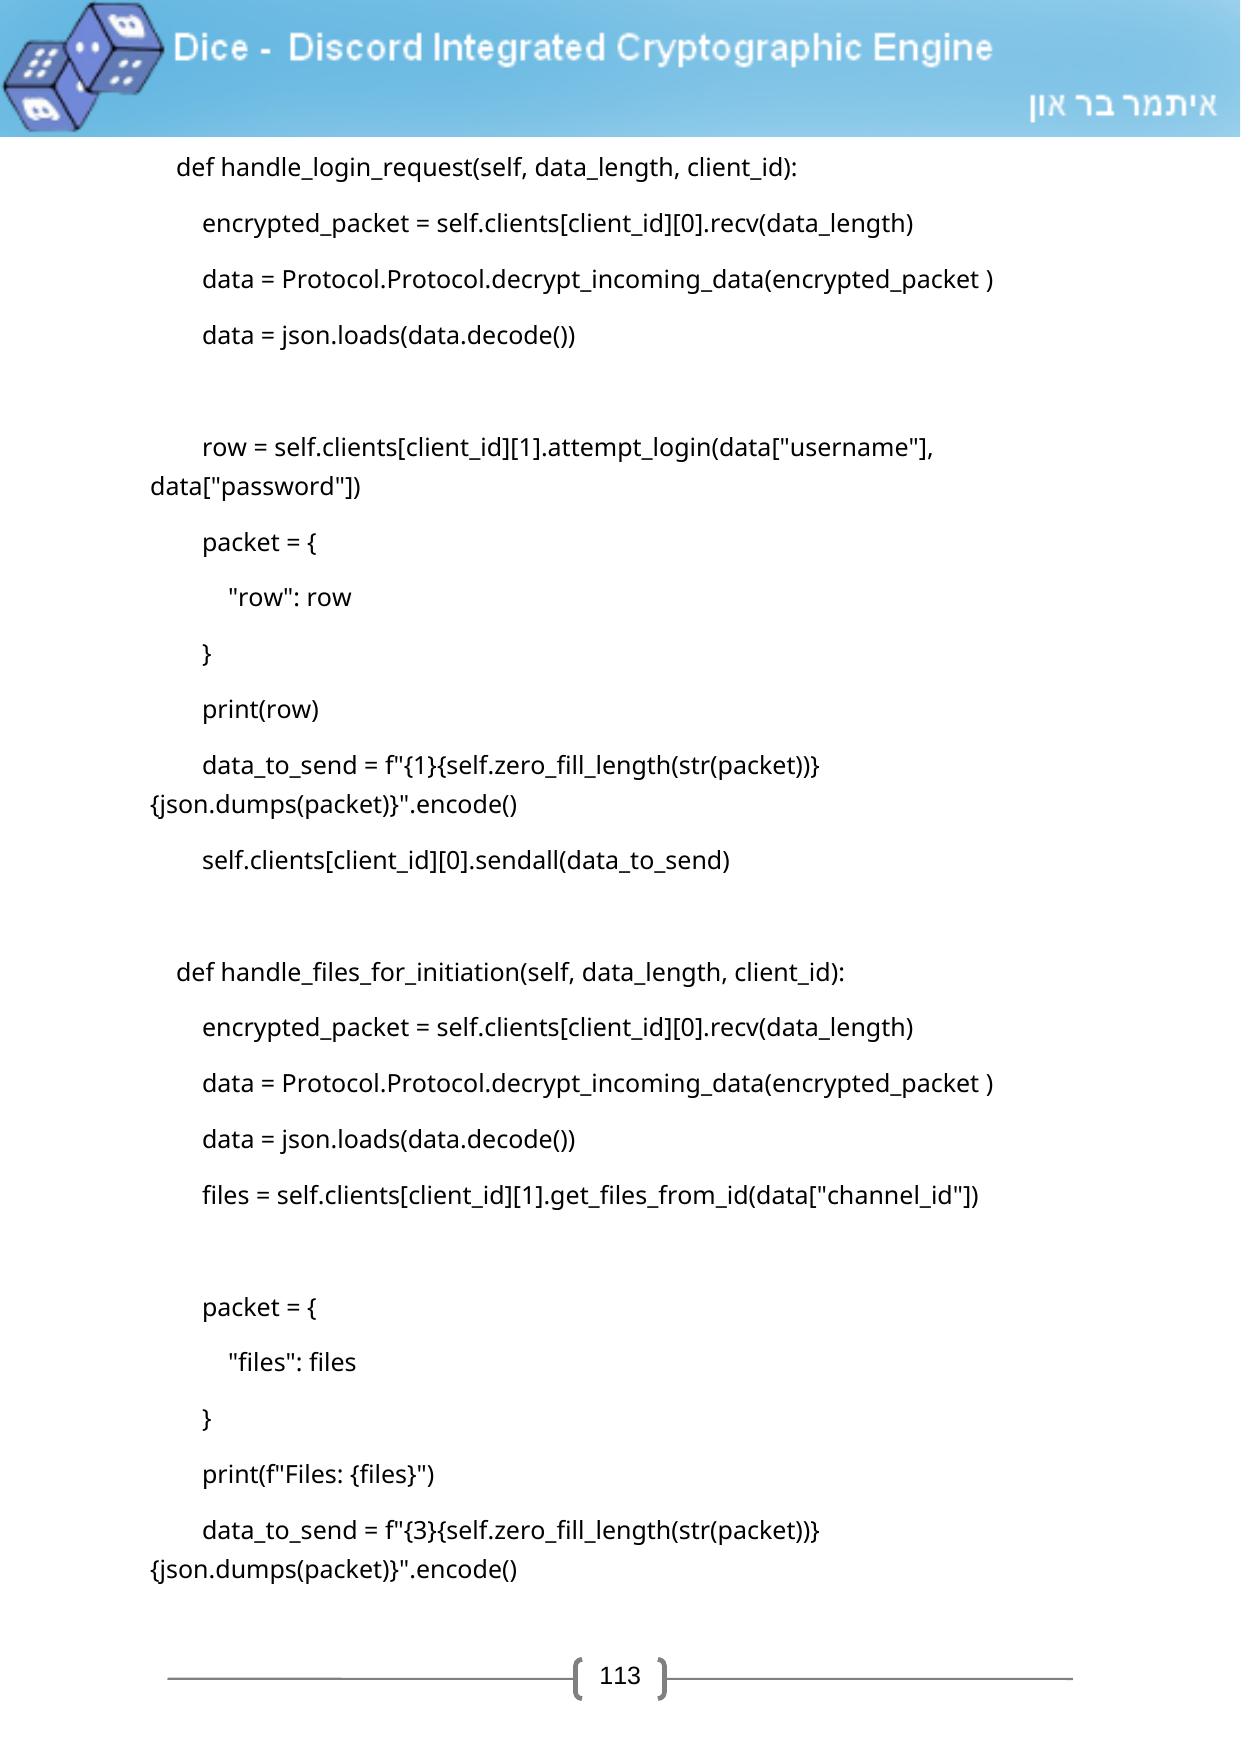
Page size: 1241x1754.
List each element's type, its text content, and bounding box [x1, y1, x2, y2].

text data_to_send = f"{1}{self.zero_fill_length(str(packet))}{json.dumps(packet)}".encode() [150, 747, 1090, 821]
text self.clients[client_id][0].sendall(data_to_send) [150, 842, 1090, 877]
text def handle_login_request(self, data_length, client_id): [150, 150, 1090, 184]
text packet = { [150, 524, 1090, 558]
text def handle_files_for_initiation(self, data_length, client_id): [150, 954, 1090, 988]
text data = json.loads(data.decode()) [150, 317, 1090, 352]
text print(f"Files: {files}") [150, 1457, 1090, 1491]
text data_to_send = f"{3}{self.zero_fill_length(str(packet))}{json.dumps(packet)}".encode() [150, 1512, 1090, 1586]
text print(row) [150, 692, 1090, 726]
text "files": files [150, 1345, 1090, 1379]
text data = Protocol.Protocol.decrypt_incoming_data(encrypted_packet ) [150, 1066, 1090, 1100]
text } [150, 1401, 1090, 1435]
picture [0, 0, 1241, 137]
text files = self.clients[client_id][1].get_files_from_id(data["channel_id"]) [150, 1177, 1090, 1212]
text } [150, 636, 1090, 670]
text row = self.clients[client_id][1].attempt_login(data["username"], data["password"]) [150, 429, 1090, 502]
text encrypted_packet = self.clients[client_id][0].recv(data_length) [150, 206, 1090, 240]
text "row": row [150, 580, 1090, 614]
text encrypted_packet = self.clients[client_id][0].recv(data_length) [150, 1010, 1090, 1044]
text data = Protocol.Protocol.decrypt_incoming_data(encrypted_packet ) [150, 262, 1090, 296]
text packet = { [150, 1289, 1090, 1323]
text data = json.loads(data.decode()) [150, 1122, 1090, 1156]
